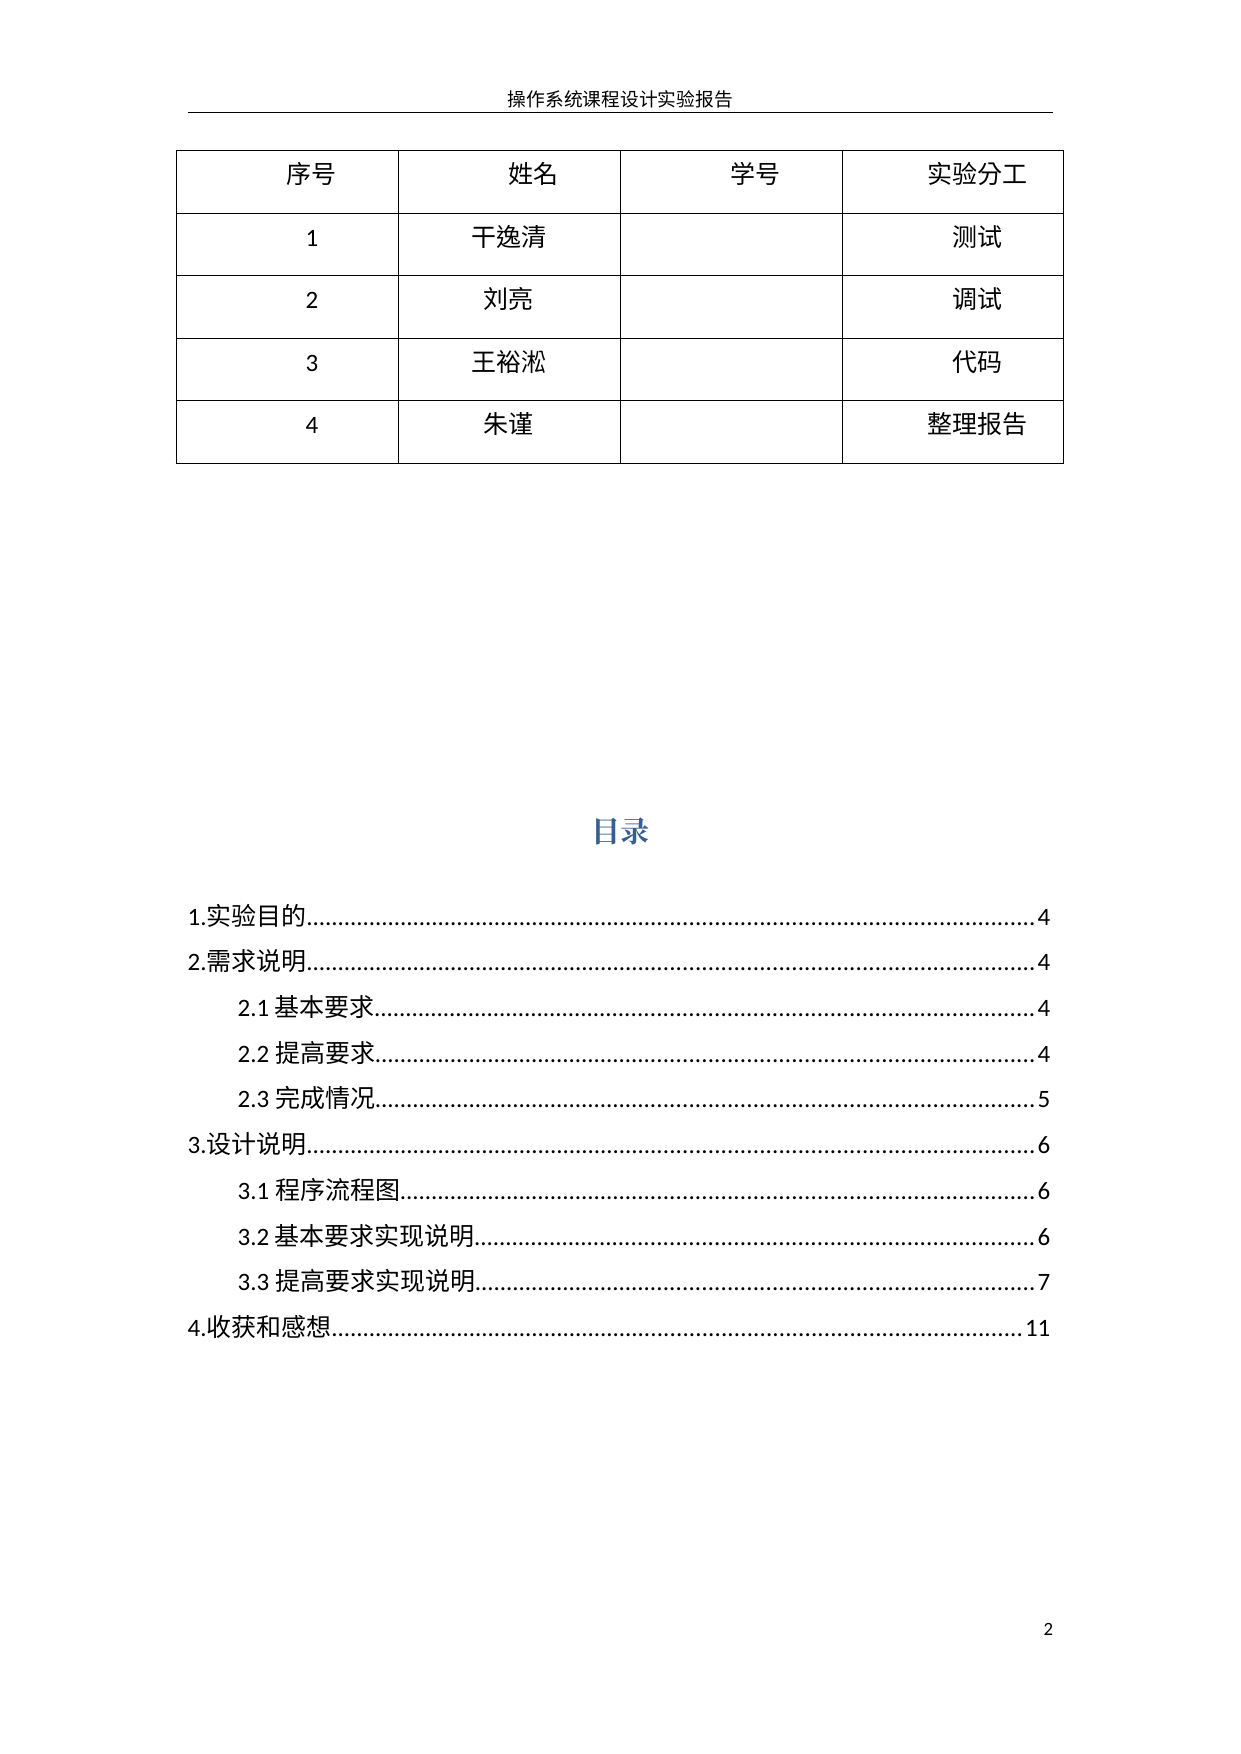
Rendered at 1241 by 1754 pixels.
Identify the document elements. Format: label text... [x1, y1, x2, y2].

text 3.1 程序流程图 6 [237, 1175, 1053, 1206]
table_cell 3 [177, 339, 398, 400]
table_cell 刘亮 [399, 276, 620, 337]
table_cell 1 [177, 214, 398, 275]
text 3.3 提高要求实现说明 7 [237, 1266, 1053, 1297]
text 1.实验目的 4 [187, 901, 1053, 931]
table_cell [621, 401, 842, 462]
table_cell 王裕淞 [399, 339, 620, 400]
table_header 序号 [177, 151, 398, 212]
table_cell 4 [177, 401, 398, 462]
table_cell 调试 [843, 276, 1063, 337]
table_cell 朱谨 [399, 401, 620, 462]
table_cell 测试 [843, 214, 1063, 275]
text 3.2基本要求实现说明 6 [237, 1221, 1053, 1251]
subtitle 目录 [187, 816, 1053, 850]
table_cell 代码 [843, 339, 1063, 400]
table_cell [621, 339, 842, 400]
text 4.收获和感想 11 [187, 1312, 1053, 1343]
table_cell [621, 214, 842, 275]
text 2.2 提高要求 4 [237, 1038, 1053, 1068]
table_cell 整理报告 [843, 401, 1063, 462]
text 2.需求说明 4 [187, 946, 1053, 977]
text 2.3 完成情况 5 [237, 1083, 1053, 1114]
table_header 实验分工 [843, 151, 1063, 212]
table_cell 2 [177, 276, 398, 337]
table_cell [621, 276, 842, 337]
text 3.设计说明 6 [187, 1129, 1053, 1160]
table_header 姓名 [399, 151, 620, 212]
table_cell 干逸清 [399, 214, 620, 275]
text 2.1基本要求 4 [237, 992, 1053, 1023]
table_header 学号 [621, 151, 842, 212]
